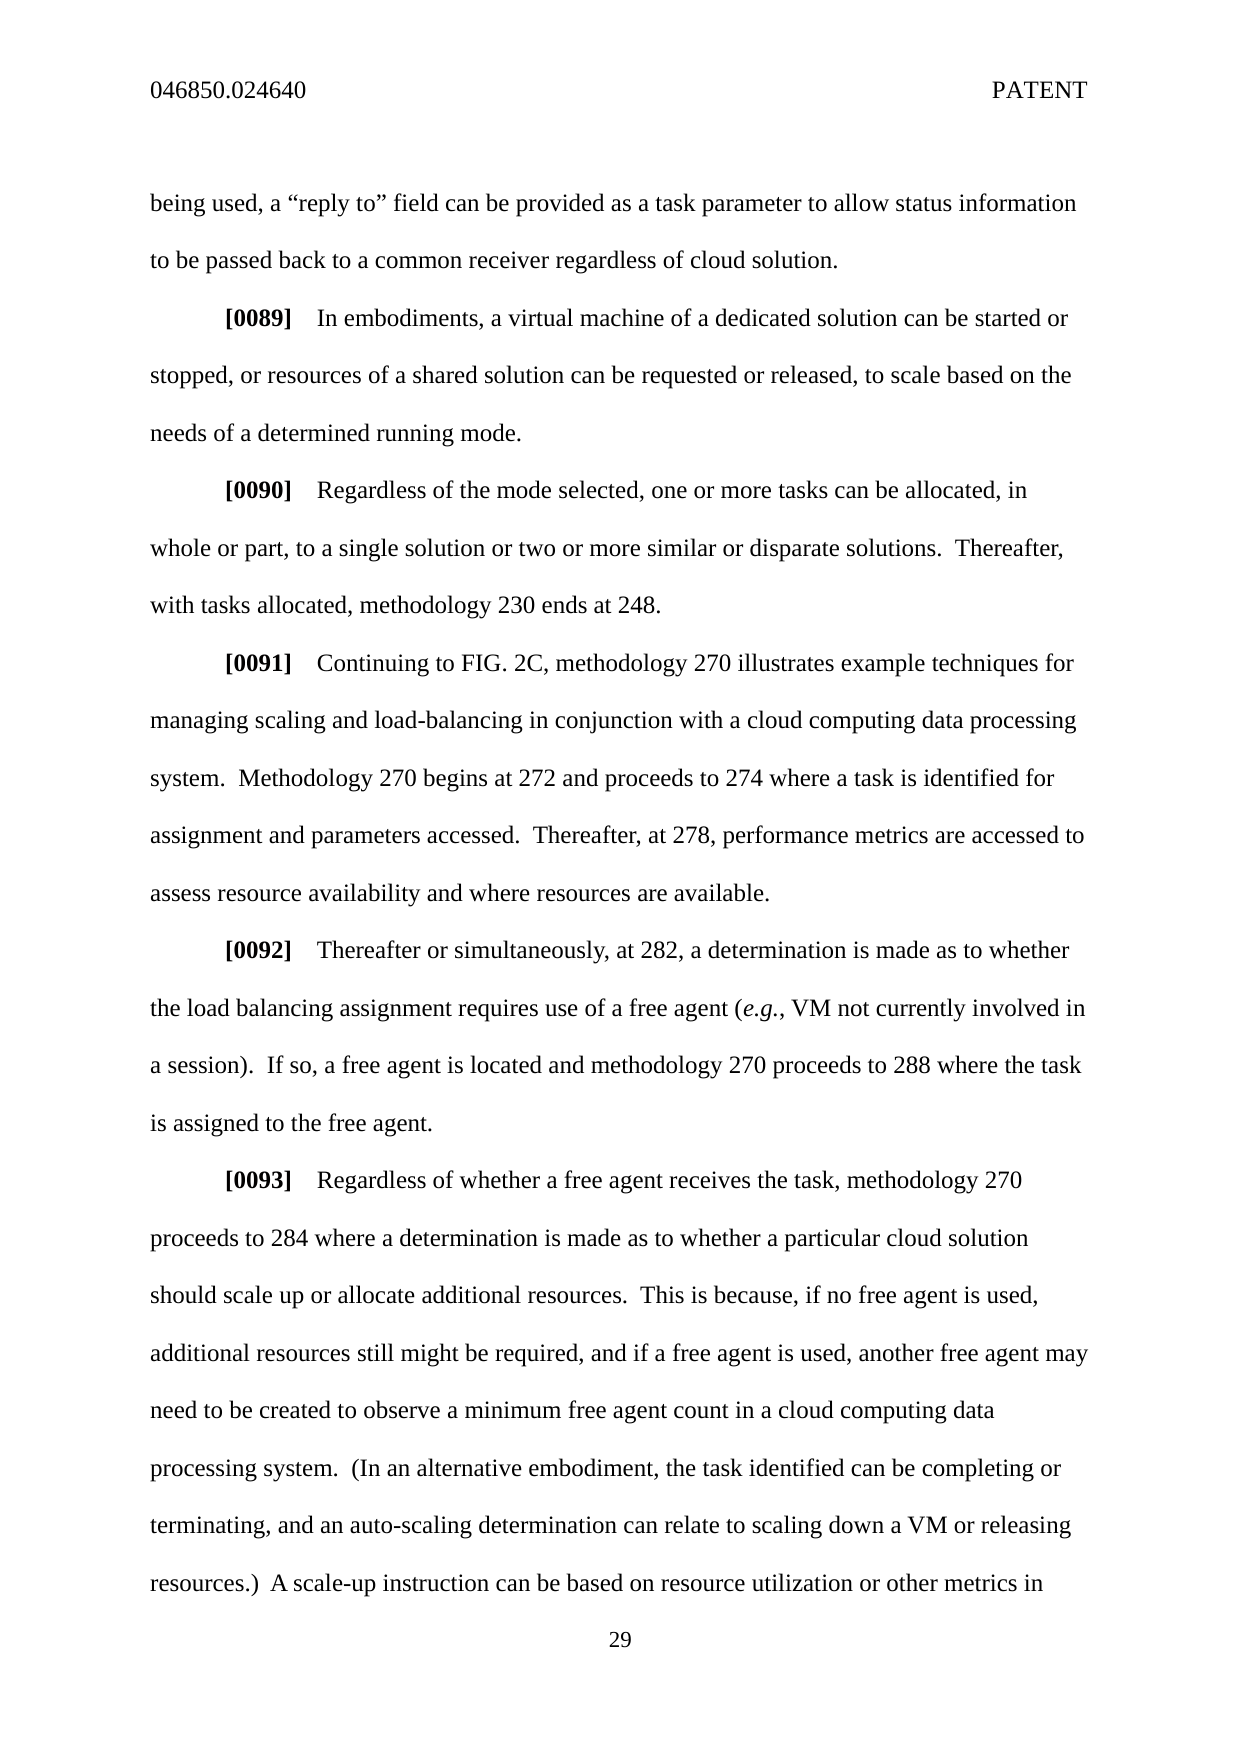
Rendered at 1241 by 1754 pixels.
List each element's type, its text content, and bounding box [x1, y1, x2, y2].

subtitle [150, 188, 1090, 274]
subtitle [150, 1165, 1090, 1596]
subtitle Regardless of the mode selected, one or more tasks can be allocated, in whole or part, to a single solution or two or more similar or disparate solutions. Thereafter, with tasks allocated, methodology 230 ends at 248. [150, 475, 1090, 619]
subtitle In embodiments, a virtual machine of a dedicated solution can be started or stopped, or resources of a shared solution can be requested or released, to scale based on the needs of a determined running mode. [150, 303, 1090, 446]
subtitle Continuing to FIG. 2C, methodology 270 illustrates example techniques for managing scaling and load-balancing in conjunction with a cloud computing data processing system. Methodology 270 begins at 272 and proceeds to 274 where a task is identified for assignment and parameters accessed. Thereafter, at 278, performance metrics are accessed to assess resource availability and where resources are available. [150, 648, 1090, 906]
subtitle Thereafter or simultaneously, at 282, a determination is made as to whether the load balancing assignment requires use of a free agent (e.g., VM not currently involved in a session). If so, a free agent is located and methodology 270 proceeds to 288 where the task is assigned to the free agent. [150, 935, 1090, 1136]
